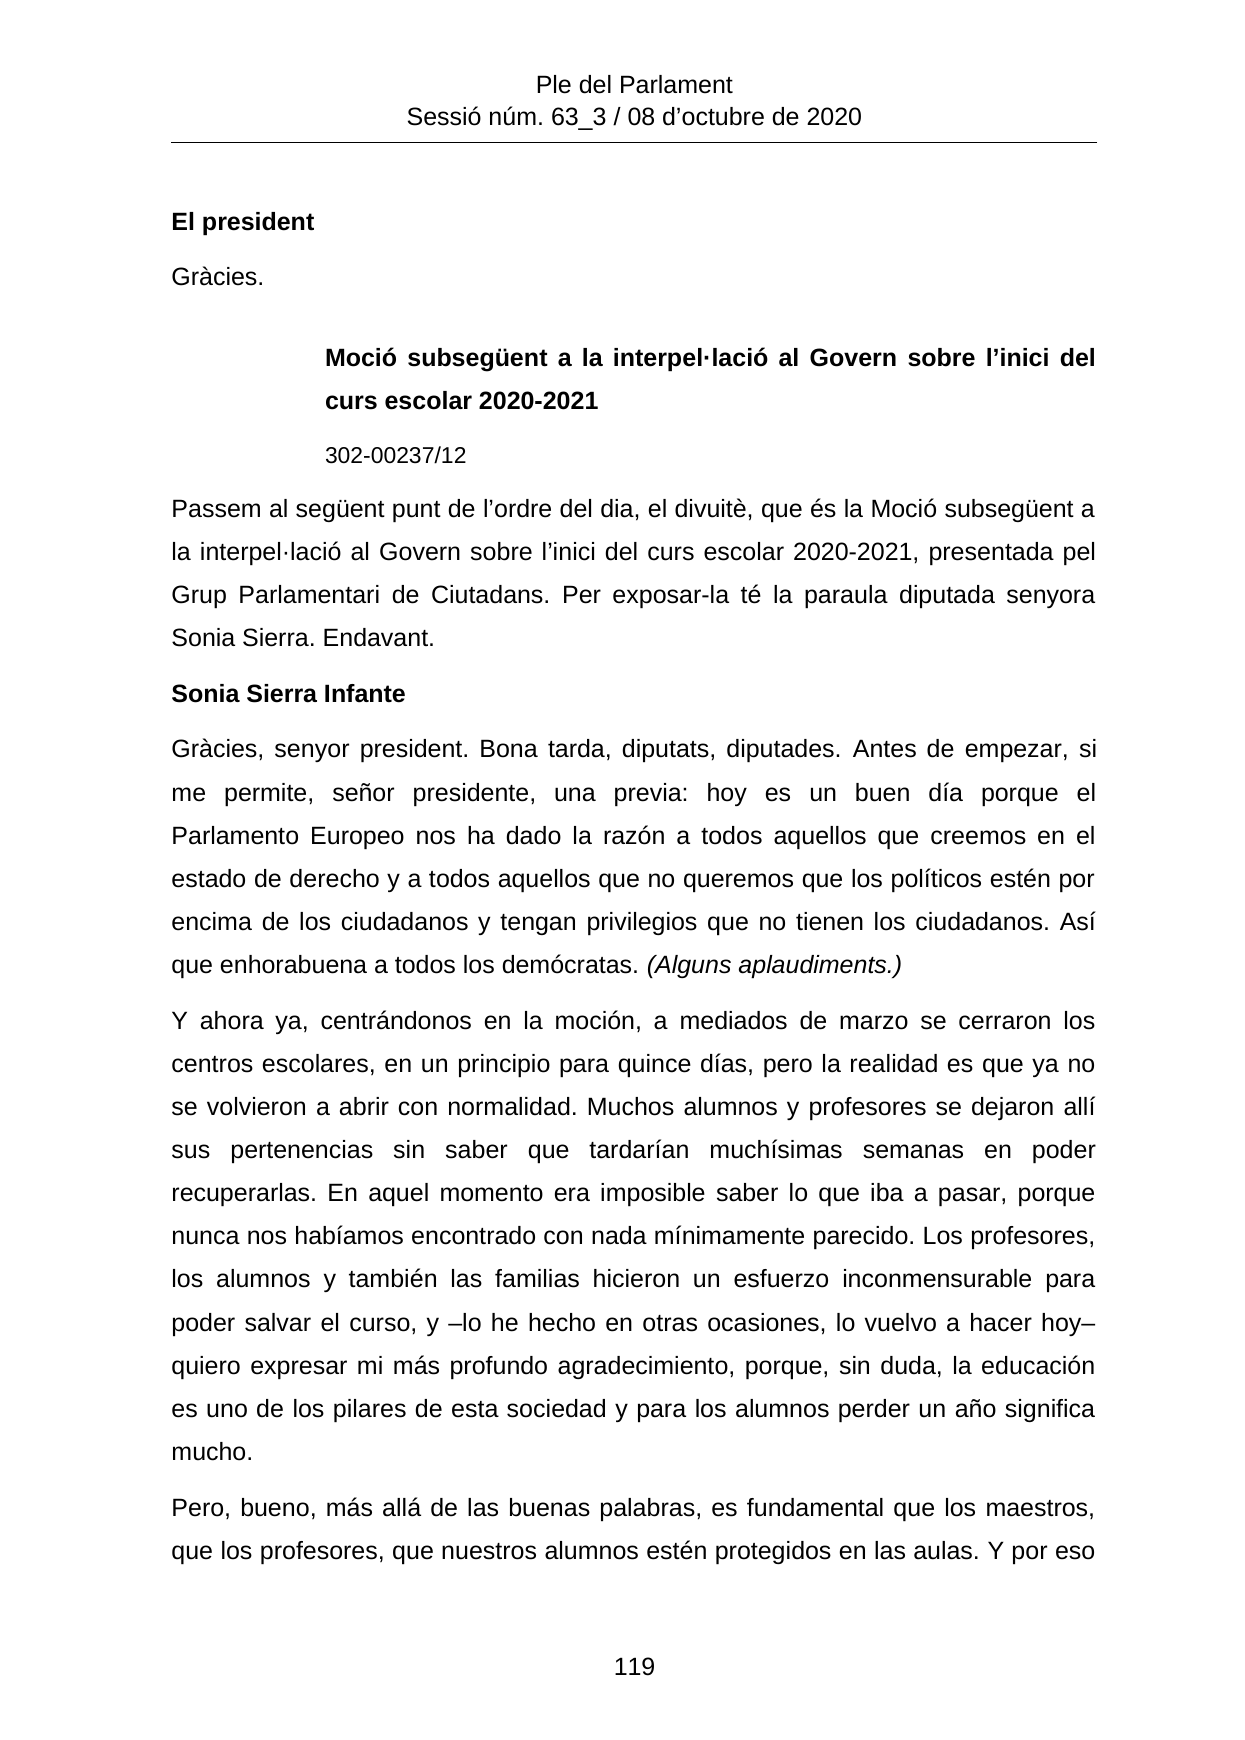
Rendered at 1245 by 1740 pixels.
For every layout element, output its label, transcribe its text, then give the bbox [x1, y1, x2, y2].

text Gràcies, senyor president. Bona tarda, diputats, diputades. Antes de empezar, si me permite, señor presidente, una previa: hoy es un buen día porque el Parlamento Europeo nos ha dado la razón a todos aquellos que creemos en el estado de derecho y a todos aquellos que no queremos que los políticos estén por encima de los ciudadanos y tengan privilegios que no tienen los ciudadanos. Así que enhorabuena a todos los demócratas. (Alguns aplaudiments.) [171, 734, 1097, 979]
text Gràcies. [171, 262, 1097, 291]
text 302-00237/12 [325, 442, 1097, 468]
text El president [171, 207, 1097, 236]
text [171, 1492, 1097, 1564]
text Y ahora ya, centrándonos en la moción, a mediados de marzo se cerraron los centros escolares, en un principio para quince días, pero la realidad es que ya no se volvieron a abrir con normalidad. Muchos alumnos y profesores se dejaron allí sus pertenencias sin saber que tardarían muchísimas semanas en poder recuperarlas. En aquel momento era imposible saber lo que iba a pasar, porque nunca nos habíamos encontrado con nada mínimamente parecido. Los profesores, los alumnos y también las familias hicieron un esfuerzo inconmensurable para poder salvar el curso, y –lo he hecho en otras ocasiones, lo vuelvo a hacer hoy– quiero expresar mi más profundo agradecimiento, porque, sin duda, la educación es uno de los pilares de esta sociedad y para los alumnos perder un año significa mucho. [171, 1006, 1097, 1466]
text Sonia Sierra Infante [171, 679, 1097, 707]
text Moció subsegüent a la interpel·lació al Govern sobre l’inici del curs escolar 2020-2021 [325, 343, 1097, 415]
text Passem al següent punt de l’ordre del dia, el divuitè, que és la Moció subsegüent a la interpel·lació al Govern sobre l’inici del curs escolar 2020-2021, presentada pel Grup Parlamentari de Ciutadans. Per exposar-la té la paraula diputada senyora Sonia Sierra. Endavant. [171, 494, 1097, 652]
